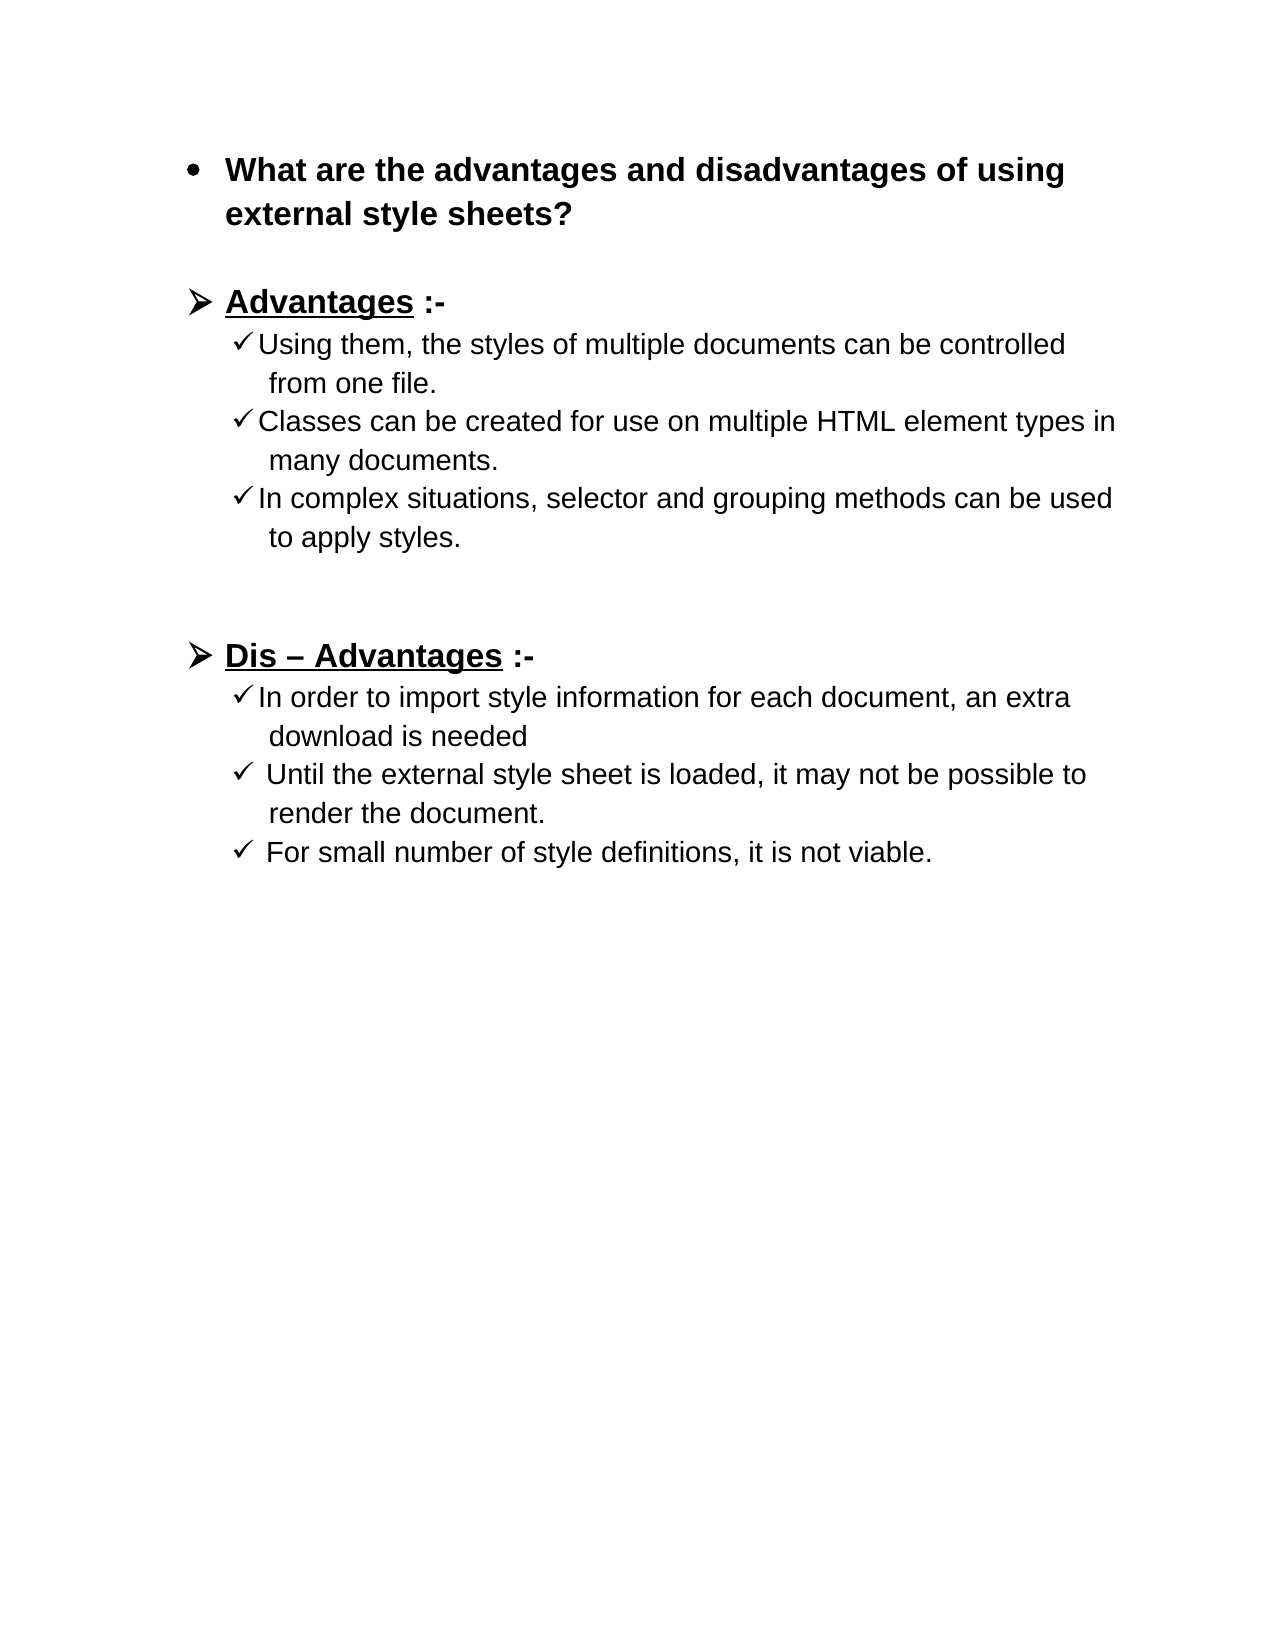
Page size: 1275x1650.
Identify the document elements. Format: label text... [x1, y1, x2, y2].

list For small number of style definitions, it is not viable. [231, 835, 1125, 868]
list Dis – Advantages :- [187, 636, 1125, 674]
list In complex situations, selector and grouping methods can be used to apply styles. [231, 481, 1125, 554]
list Advantages :- [187, 283, 1125, 321]
list Classes can be created for use on multiple HTML element types in many documents. [231, 404, 1125, 476]
list In order to import style information for each document, an extra download is needed [231, 680, 1125, 752]
list Using them, the styles of multiple documents can be controlled from one file. [231, 327, 1125, 399]
list Until the external style sheet is loaded, it may not be possible to render the document. [231, 757, 1125, 830]
list What are the advantages and disadvantages of using external style sheets? [187, 150, 1125, 233]
